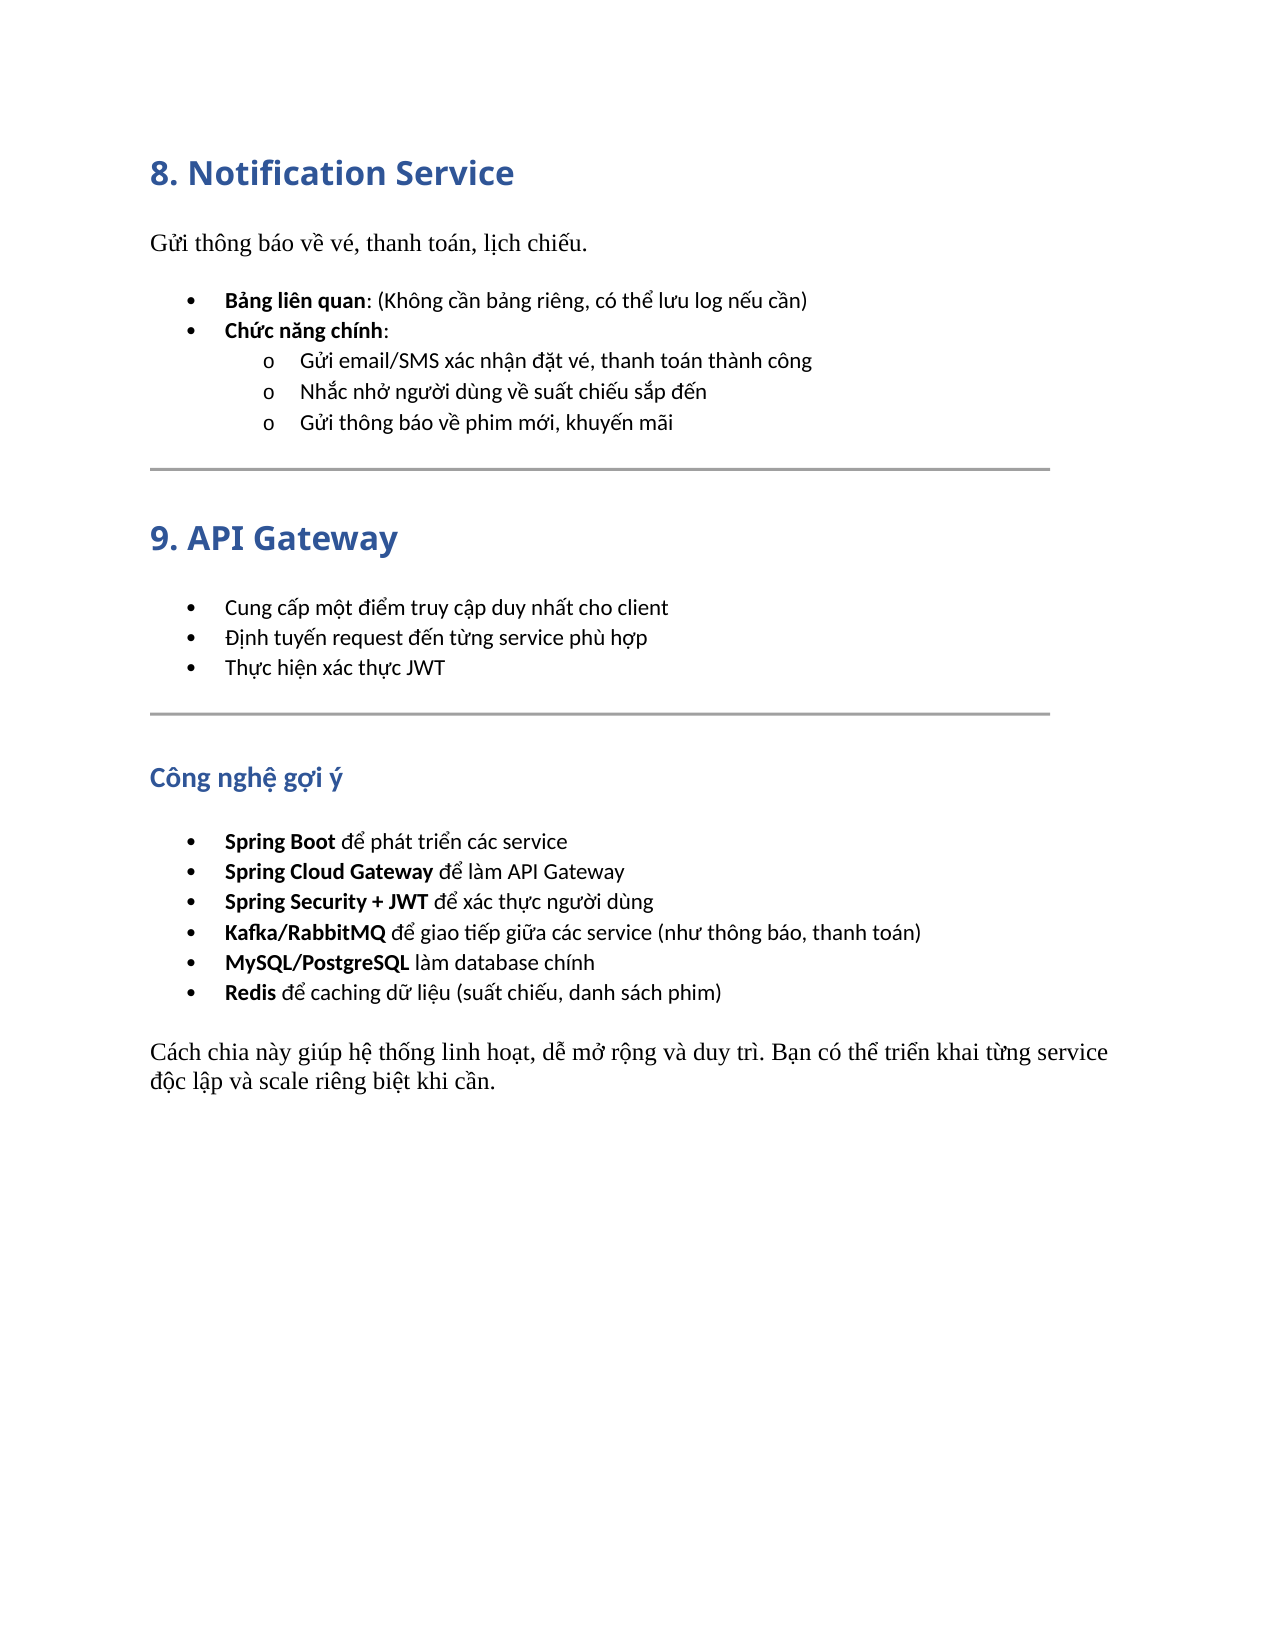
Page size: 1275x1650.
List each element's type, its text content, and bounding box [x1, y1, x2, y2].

text Gửi thông báo về vé, thanh toán, lịch chiếu. [150, 228, 1125, 257]
subtitle Công nghệ gợi ý [150, 759, 1125, 795]
list Redis để caching dữ liệu (suất chiếu, danh sách phim) [187, 978, 1125, 1006]
list Gửi thông báo về phim mới, khuyến mãi [262, 408, 1125, 436]
list Thực hiện xác thực JWT [187, 653, 1125, 681]
list Chức năng chính: [187, 316, 1125, 344]
list Kafka/RabbitMQ để giao tiếp giữa các service (như thông báo, thanh toán) [187, 918, 1125, 946]
list Định tuyến request đến từng service phù hợp [187, 623, 1125, 651]
list Spring Security + JWT để xác thực người dùng [187, 887, 1125, 916]
subtitle 9. API Gateway [150, 515, 1125, 560]
list Bảng liên quan: (Không cần bảng riêng, có thể lưu log nếu cần) [187, 286, 1125, 314]
list Cung cấp một điểm truy cập duy nhất cho client [187, 593, 1125, 621]
text Cách chia này giúp hệ thống linh hoạt, dễ mở rộng và duy trì. Bạn có thể triển khai từng service độc lập và scale riêng biệt khi cần. 🚀 [150, 1037, 1125, 1095]
list Nhắc nhở người dùng về suất chiếu sắp đến [262, 377, 1125, 406]
list Spring Boot để phát triển các service [187, 827, 1125, 855]
subtitle 8. Notification Service [150, 150, 1125, 195]
list Gửi email/SMS xác nhận đặt vé, thanh toán thành công [262, 346, 1125, 375]
list Spring Cloud Gateway để làm API Gateway [187, 857, 1125, 885]
list MySQL/PostgreSQL làm database chính [187, 948, 1125, 976]
